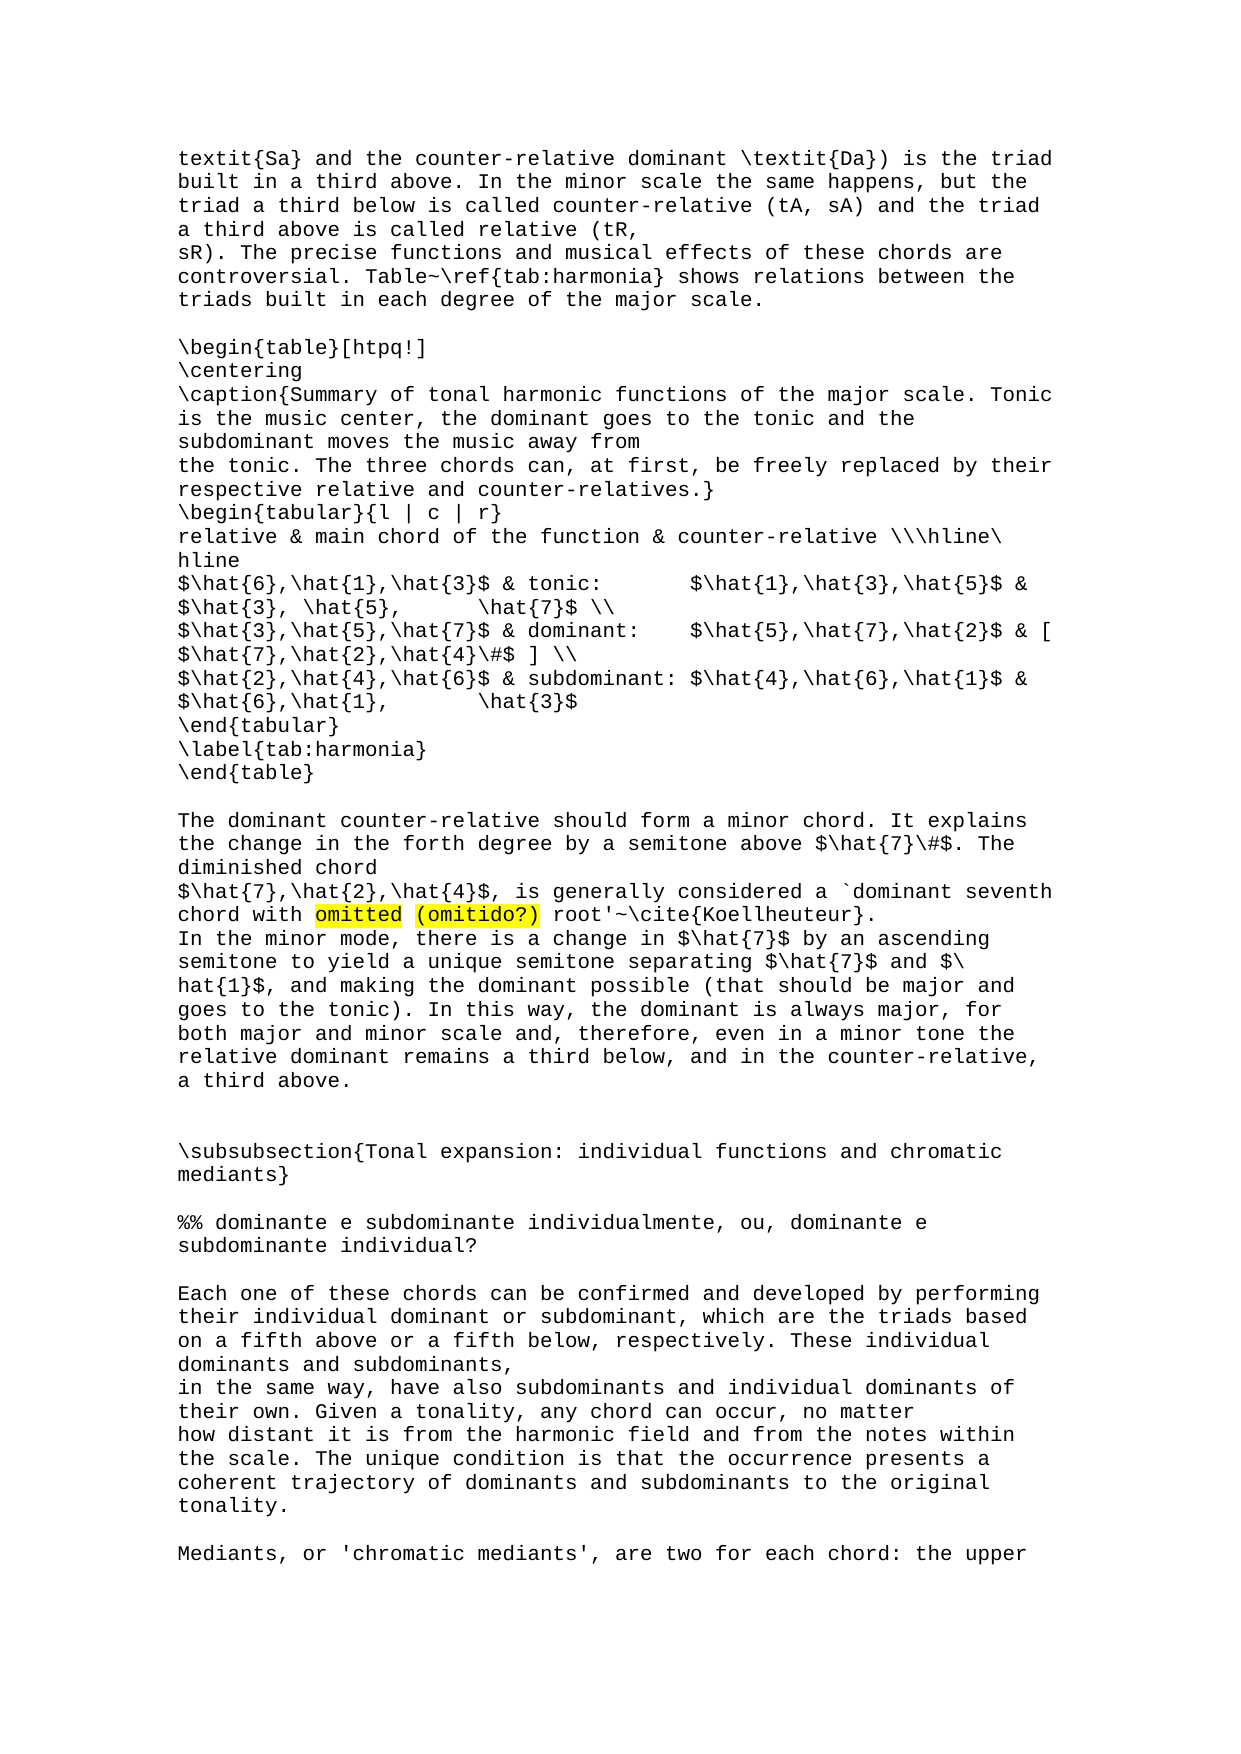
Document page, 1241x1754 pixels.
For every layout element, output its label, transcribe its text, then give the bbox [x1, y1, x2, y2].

text In the minor mode, there is a change in $\hat{7}$ by an ascending semitone to yield a unique semitone separating $\hat{7}$ and $\hat{1}$, and making the dominant possible (that should be major and goes to the tonic). In this way, the dominant is always major, for both major and minor scale and, therefore, even in a minor tone the relative dominant remains a third below, and in the counter-relative, a third above. [177, 928, 1063, 1093]
text \subsubsection{Tonal expansion: individual functions and chromatic mediants} [177, 1141, 1063, 1188]
text \begin{table}[htpq!] [177, 337, 1063, 360]
text The dominant counter-relative should form a minor chord. It explains the change in the forth degree by a semitone above $\hat{7}\#$. The diminished chord [177, 810, 1063, 881]
text controversial. Table~\ref{tab:harmonia} shows relations between the triads built in each degree of the major scale. [177, 266, 1063, 313]
text sR). The precise functions and musical effects of these chords are [177, 242, 1063, 266]
text Mediants, or 'chromatic mediants', are two for each chord: the upper [177, 1543, 1063, 1566]
text $\hat{7},\hat{2},\hat{4}$, is generally considered a `dominant seventh chord with omitted (omitido?) root'~\cite{Koellheuteur}. [177, 881, 1063, 928]
text \centering [177, 360, 1063, 384]
text on a fifth above or a fifth below, respectively. These individual dominants and subdominants, [177, 1330, 1063, 1377]
text respective relative and counter-relatives.} [177, 479, 1063, 502]
text \begin{tabular}{l | c | r} [177, 502, 1063, 526]
text $\hat{3},\hat{5},\hat{7}$ & dominant: $\hat{5},\hat{7},\hat{2}$ & [ $\hat{7},\hat{2},\hat{4}\#$ ] \\ [177, 621, 1063, 668]
text Each one of these chords can be confirmed and developed by performing their individual dominant or subdominant, which are the triads based [177, 1283, 1063, 1330]
text the tonic. The three chords can, at first, be freely replaced by their [177, 455, 1063, 479]
text \label{tab:harmonia} [177, 739, 1063, 762]
text \end{tabular} [177, 715, 1063, 739]
text \caption{Summary of tonal harmonic functions of the major scale. Tonic is the music center, the dominant goes to the tonic and the subdominant moves the music away from [177, 384, 1063, 455]
text how distant it is from the harmonic field and from the notes within the scale. The unique condition is that the occurrence presents a coherent trajectory of dominants and subdominants to the original tonality. [177, 1424, 1063, 1519]
text $\hat{6},\hat{1},\hat{3}$ & tonic: $\hat{1},\hat{3},\hat{5}$ & $\hat{3}, \hat{5}, \hat{7}$ \\ [177, 573, 1063, 621]
text $\hat{2},\hat{4},\hat{6}$ & subdominant: $\hat{4},\hat{6},\hat{1}$ & $\hat{6},\hat{1}, \hat{3}$ [177, 668, 1063, 715]
text relative & main chord of the function & counter-relative \\\hline\hline [177, 526, 1063, 573]
text in the same way, have also subdominants and individual dominants of their own. Given a tonality, any chord can occur, no matter [177, 1377, 1063, 1424]
text \end{table} [177, 762, 1063, 786]
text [177, 148, 1063, 242]
text %% dominante e subdominante individualmente, ou, dominante e subdominante individual? [177, 1212, 1063, 1259]
